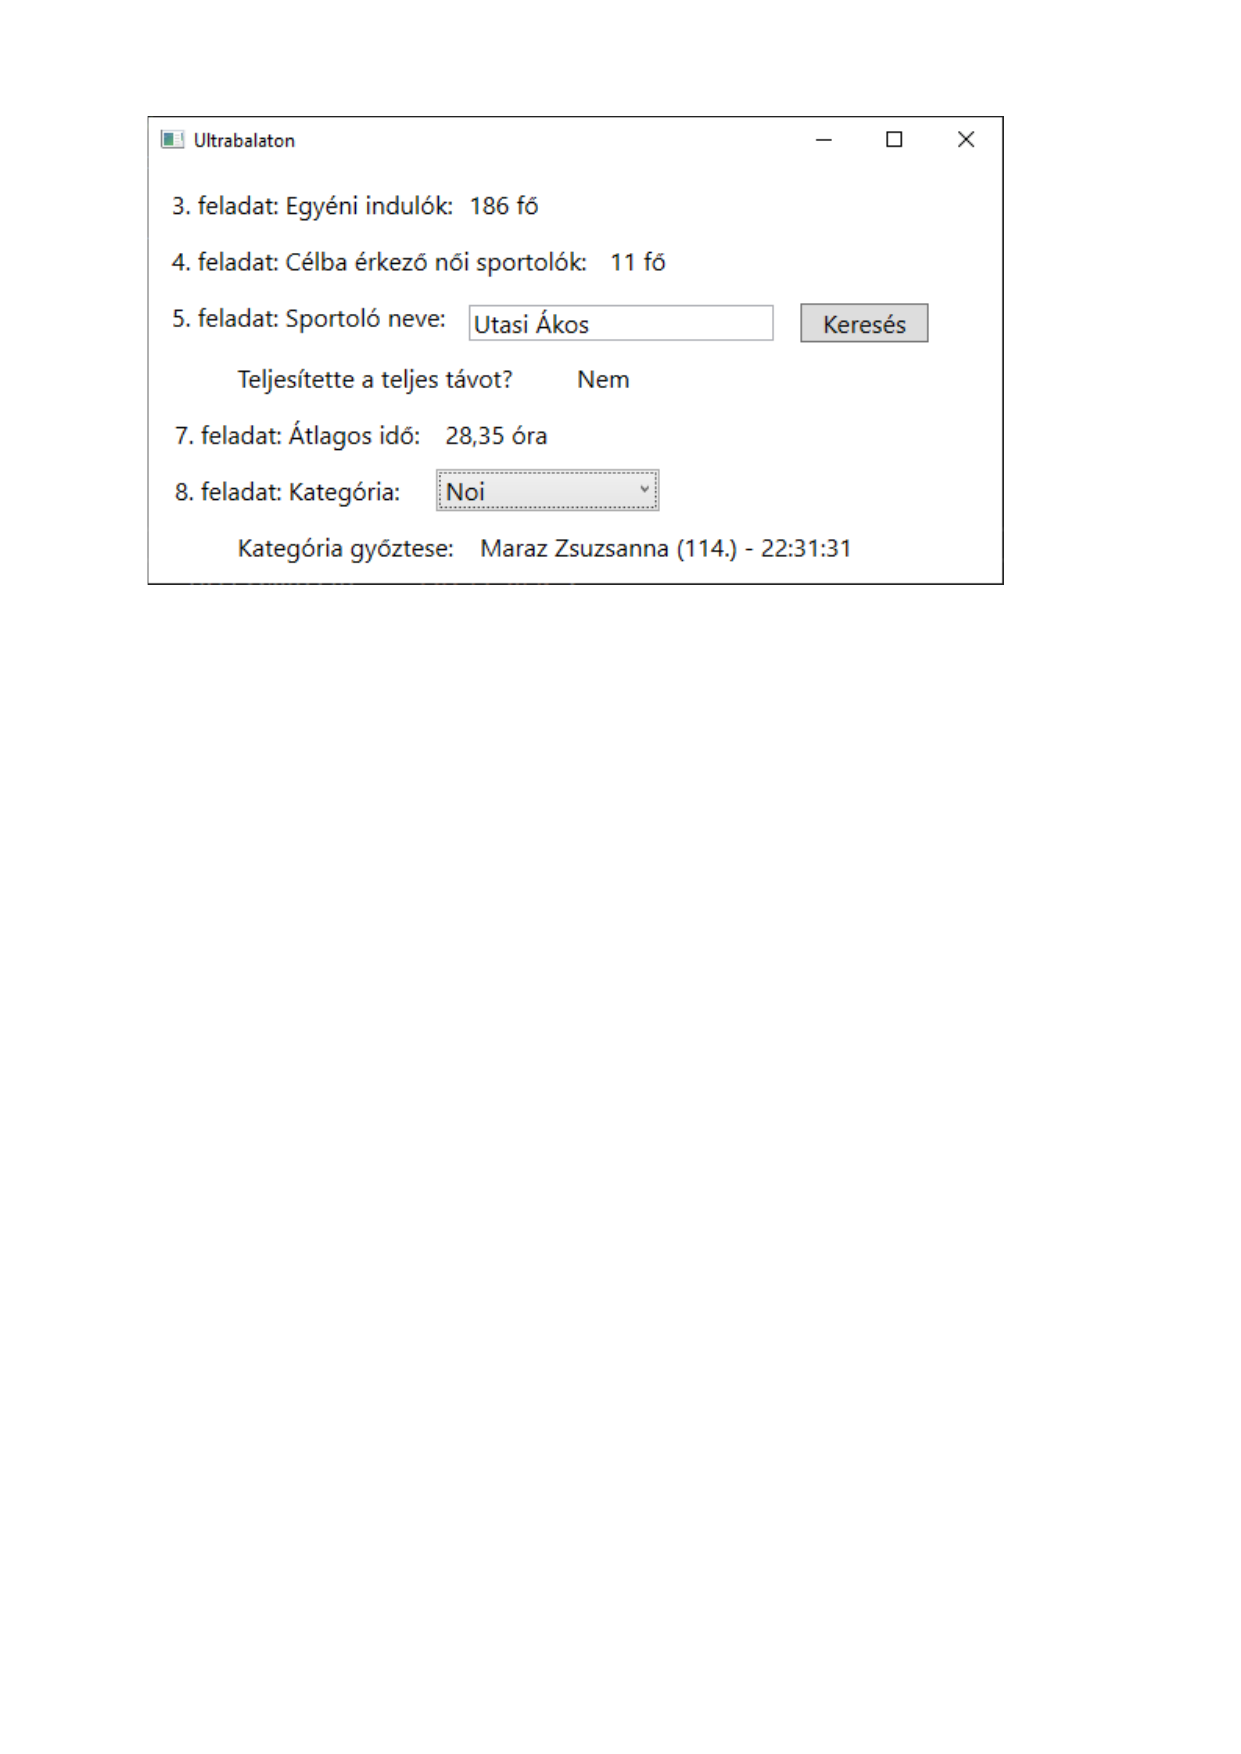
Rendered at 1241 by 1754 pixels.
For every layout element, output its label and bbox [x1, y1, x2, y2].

picture [147, 116, 1004, 585]
